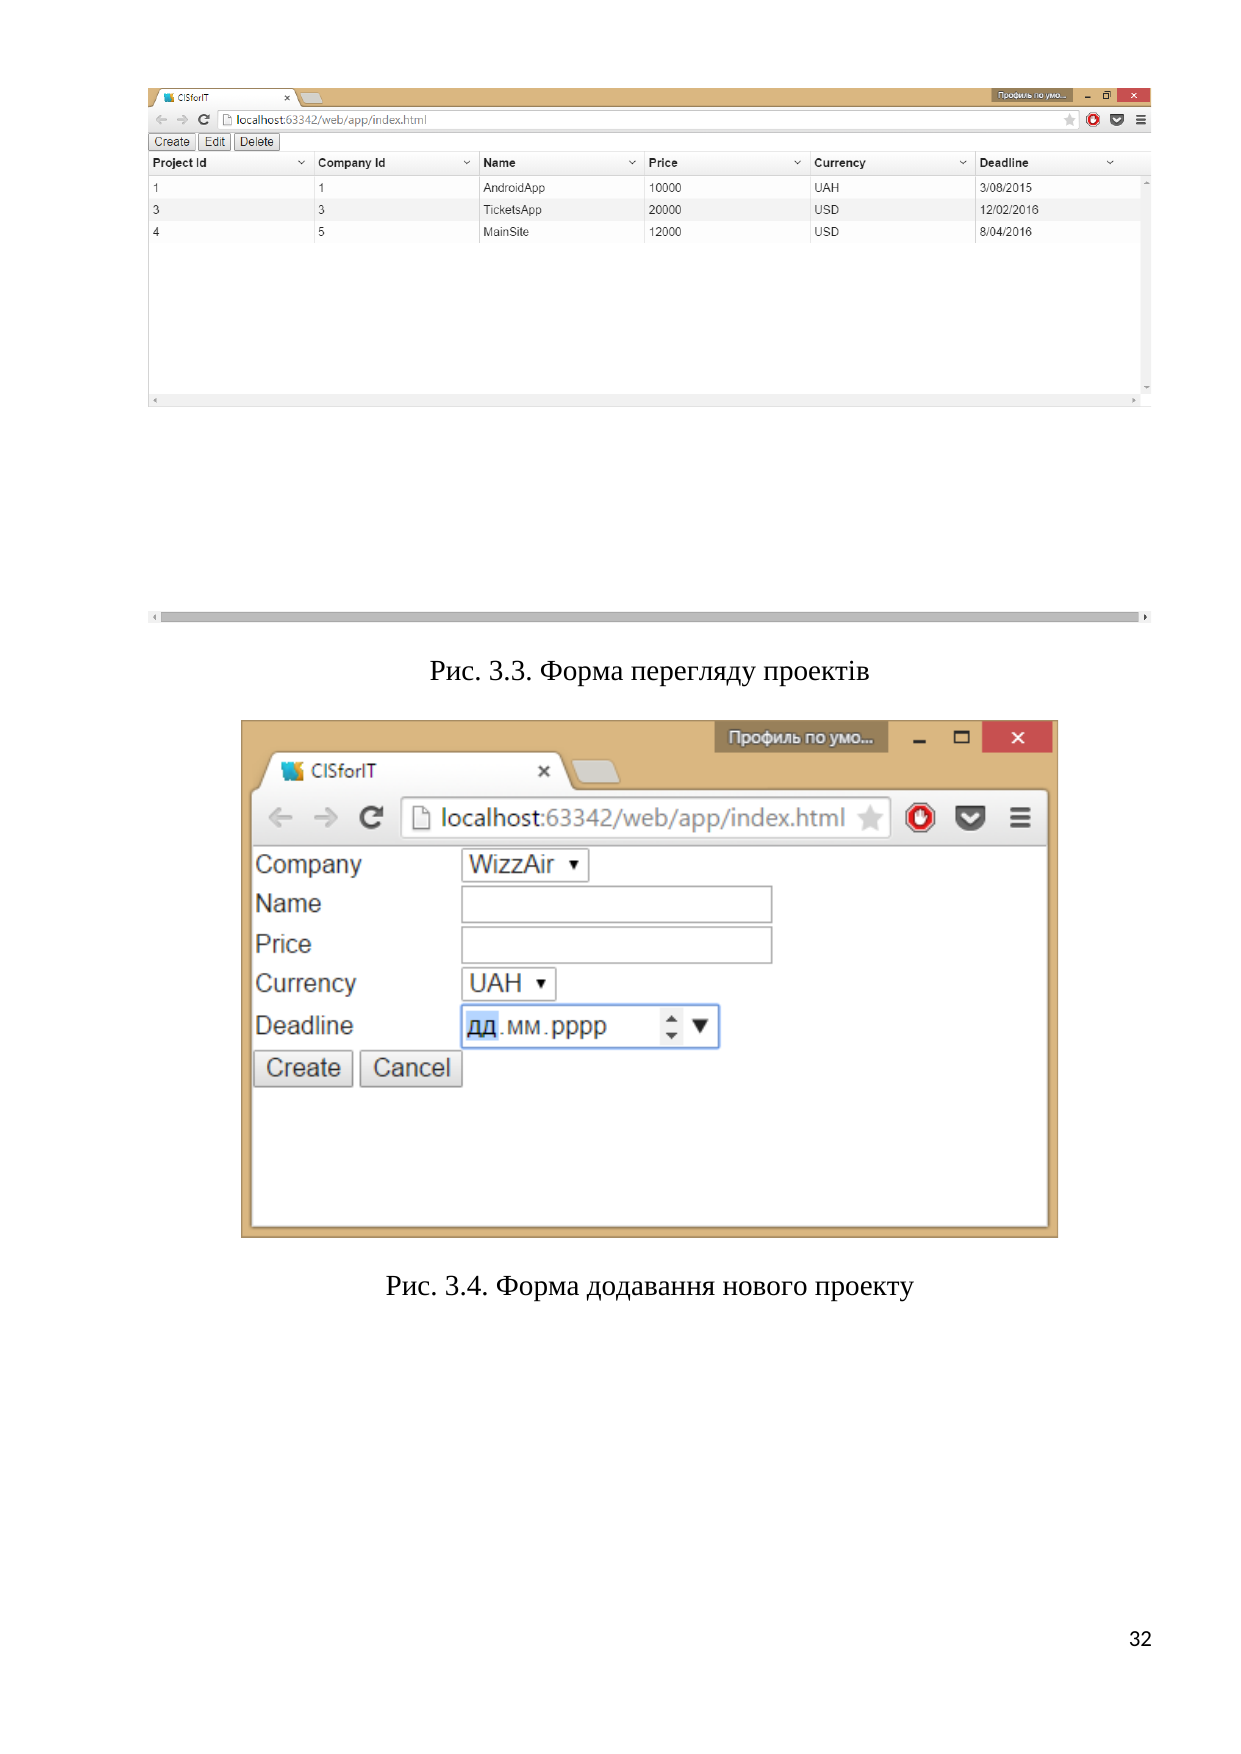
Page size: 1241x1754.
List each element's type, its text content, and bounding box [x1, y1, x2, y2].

picture [241, 720, 1059, 1238]
text Рис. 3.4. Форма додавання нового проекту [148, 1268, 1152, 1302]
picture [148, 88, 1152, 623]
text Рис. 3.3. Форма перегляду проектів [148, 653, 1152, 687]
